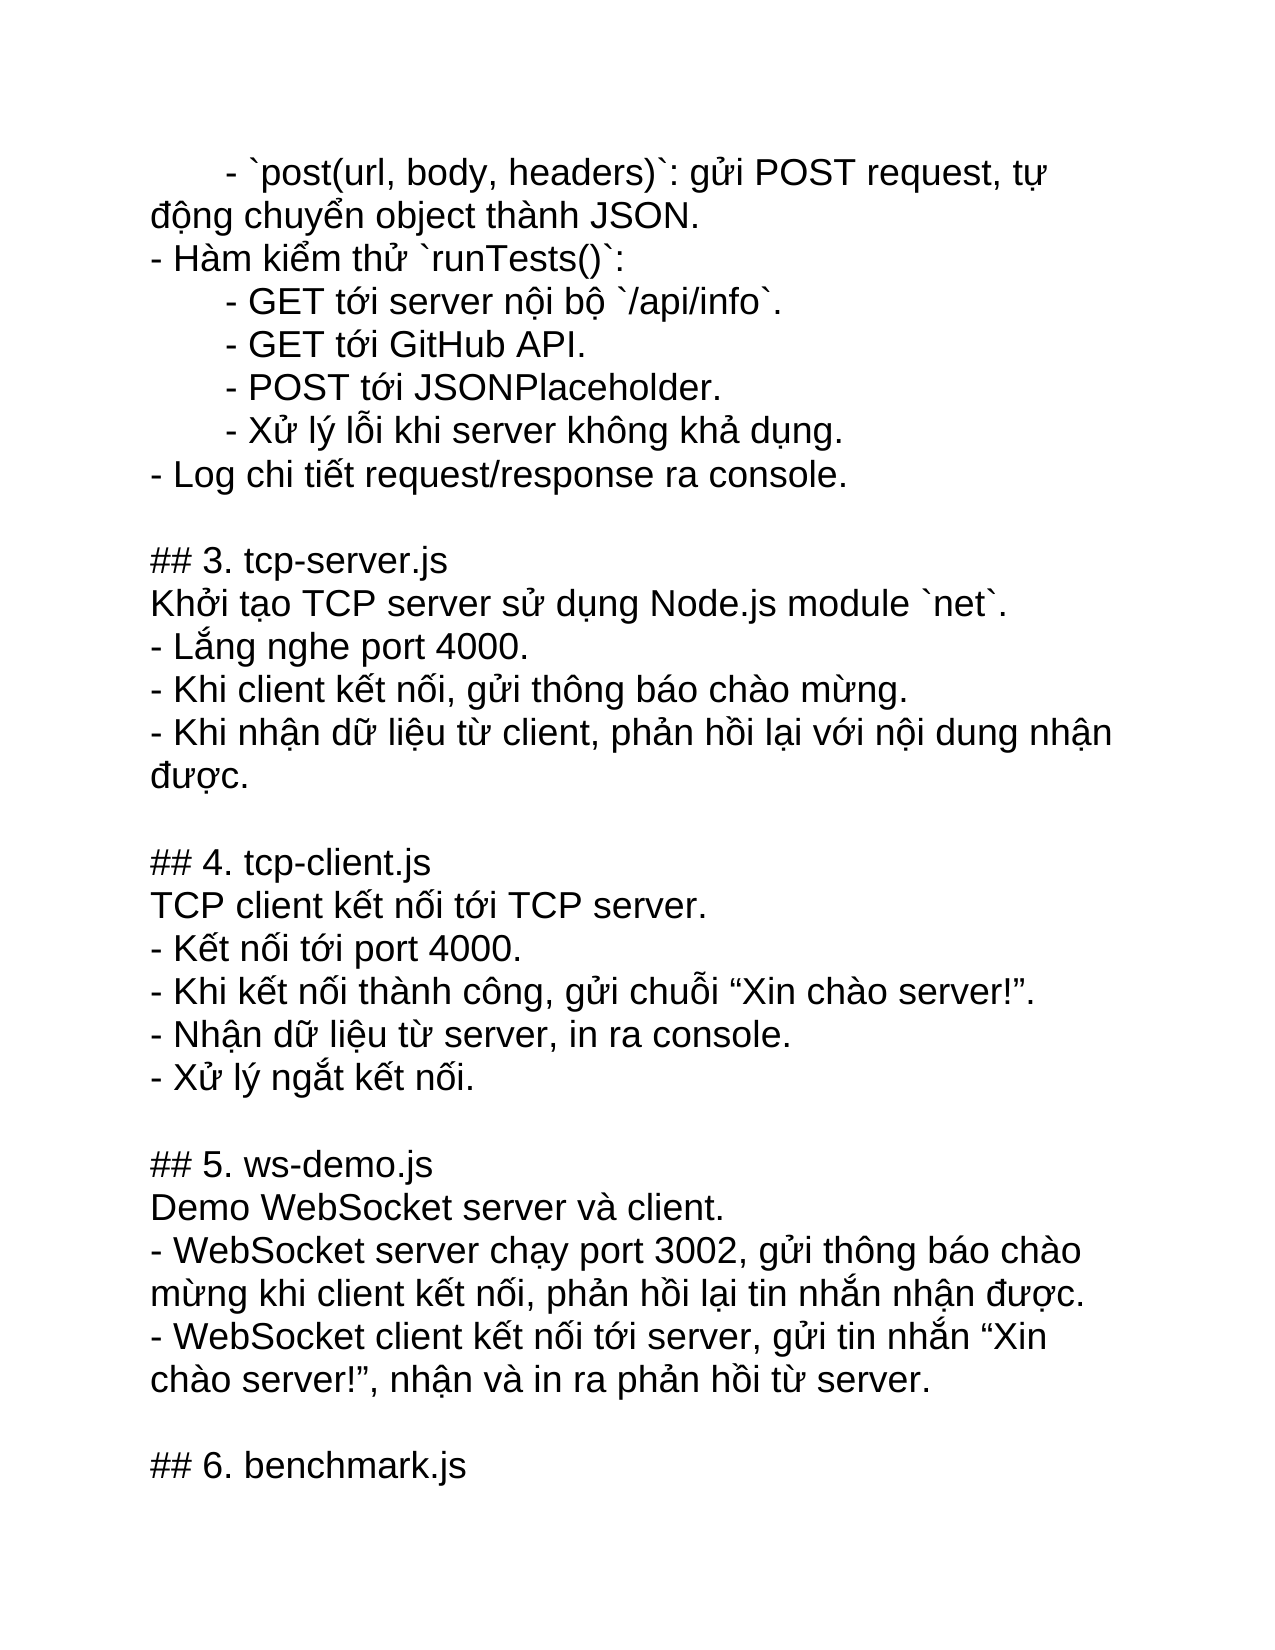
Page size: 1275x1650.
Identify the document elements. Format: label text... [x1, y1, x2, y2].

text - Hàm kiểm thử `runTests()`: [150, 236, 1125, 279]
text - POST tới JSONPlaceholder. [150, 366, 1125, 409]
text - Log chi tiết request/response ra console. [150, 452, 1125, 495]
text - Khi client kết nối, gửi thông báo chào mừng. [150, 667, 1125, 711]
text ## 5. ws-demo.js [150, 1142, 1125, 1185]
text ## 3. tcp-server.js [150, 538, 1125, 581]
text - Lắng nghe port 4000. [150, 624, 1125, 667]
text - Khi nhận dữ liệu từ client, phản hồi lại với nội dung nhận được. [150, 711, 1125, 797]
text ## 6. benchmark.js [150, 1444, 1125, 1487]
text Khởi tạo TCP server sử dụng Node.js module `net`. [150, 581, 1125, 624]
text - WebSocket client kết nối tới server, gửi tin nhắn “Xin chào server!”, nhận và in ra phản hồi từ server. [150, 1314, 1125, 1401]
text - WebSocket server chạy port 3002, gửi thông báo chào mừng khi client kết nối, phản hồi lại tin nhắn nhận được. [150, 1228, 1125, 1314]
text Demo WebSocket server và client. [150, 1185, 1125, 1228]
text - Khi kết nối thành công, gửi chuỗi “Xin chào server!”. [150, 969, 1125, 1012]
text - Kết nối tới port 4000. [150, 926, 1125, 969]
text - GET tới GitHub API. [150, 322, 1125, 366]
text - Nhận dữ liệu từ server, in ra console. [150, 1012, 1125, 1056]
text ## 4. tcp-client.js [150, 840, 1125, 883]
text TCP client kết nối tới TCP server. [150, 883, 1125, 926]
text - Xử lý ngắt kết nối. [150, 1056, 1125, 1099]
text - `post(url, body, headers)`: gửi POST request, tự động chuyển object thành JSON. [150, 150, 1125, 236]
text - Xử lý lỗi khi server không khả dụng. [150, 409, 1125, 452]
text - GET tới server nội bộ `/api/info`. [150, 279, 1125, 322]
